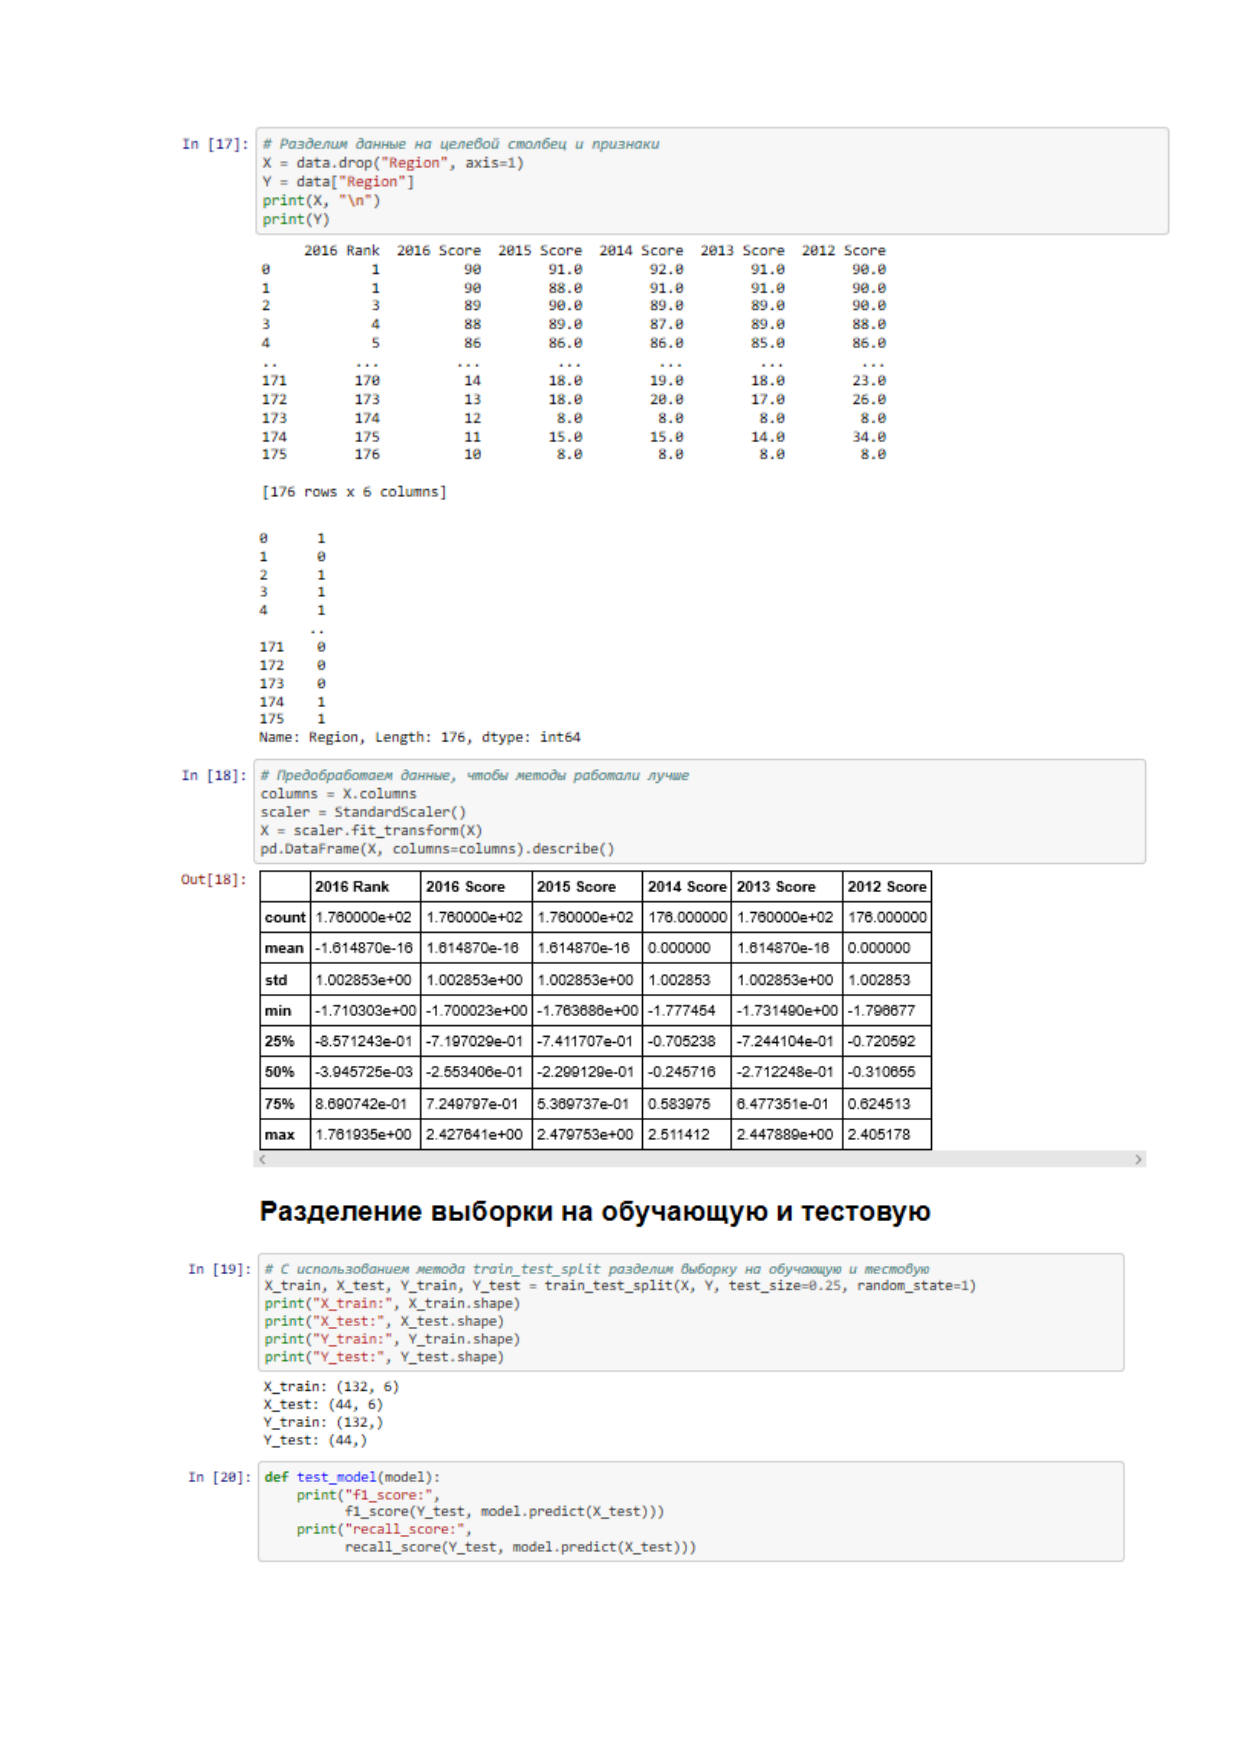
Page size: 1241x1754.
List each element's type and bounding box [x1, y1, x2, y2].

picture [177, 527, 1165, 1231]
picture [177, 1248, 1143, 1574]
picture [177, 118, 1182, 509]
